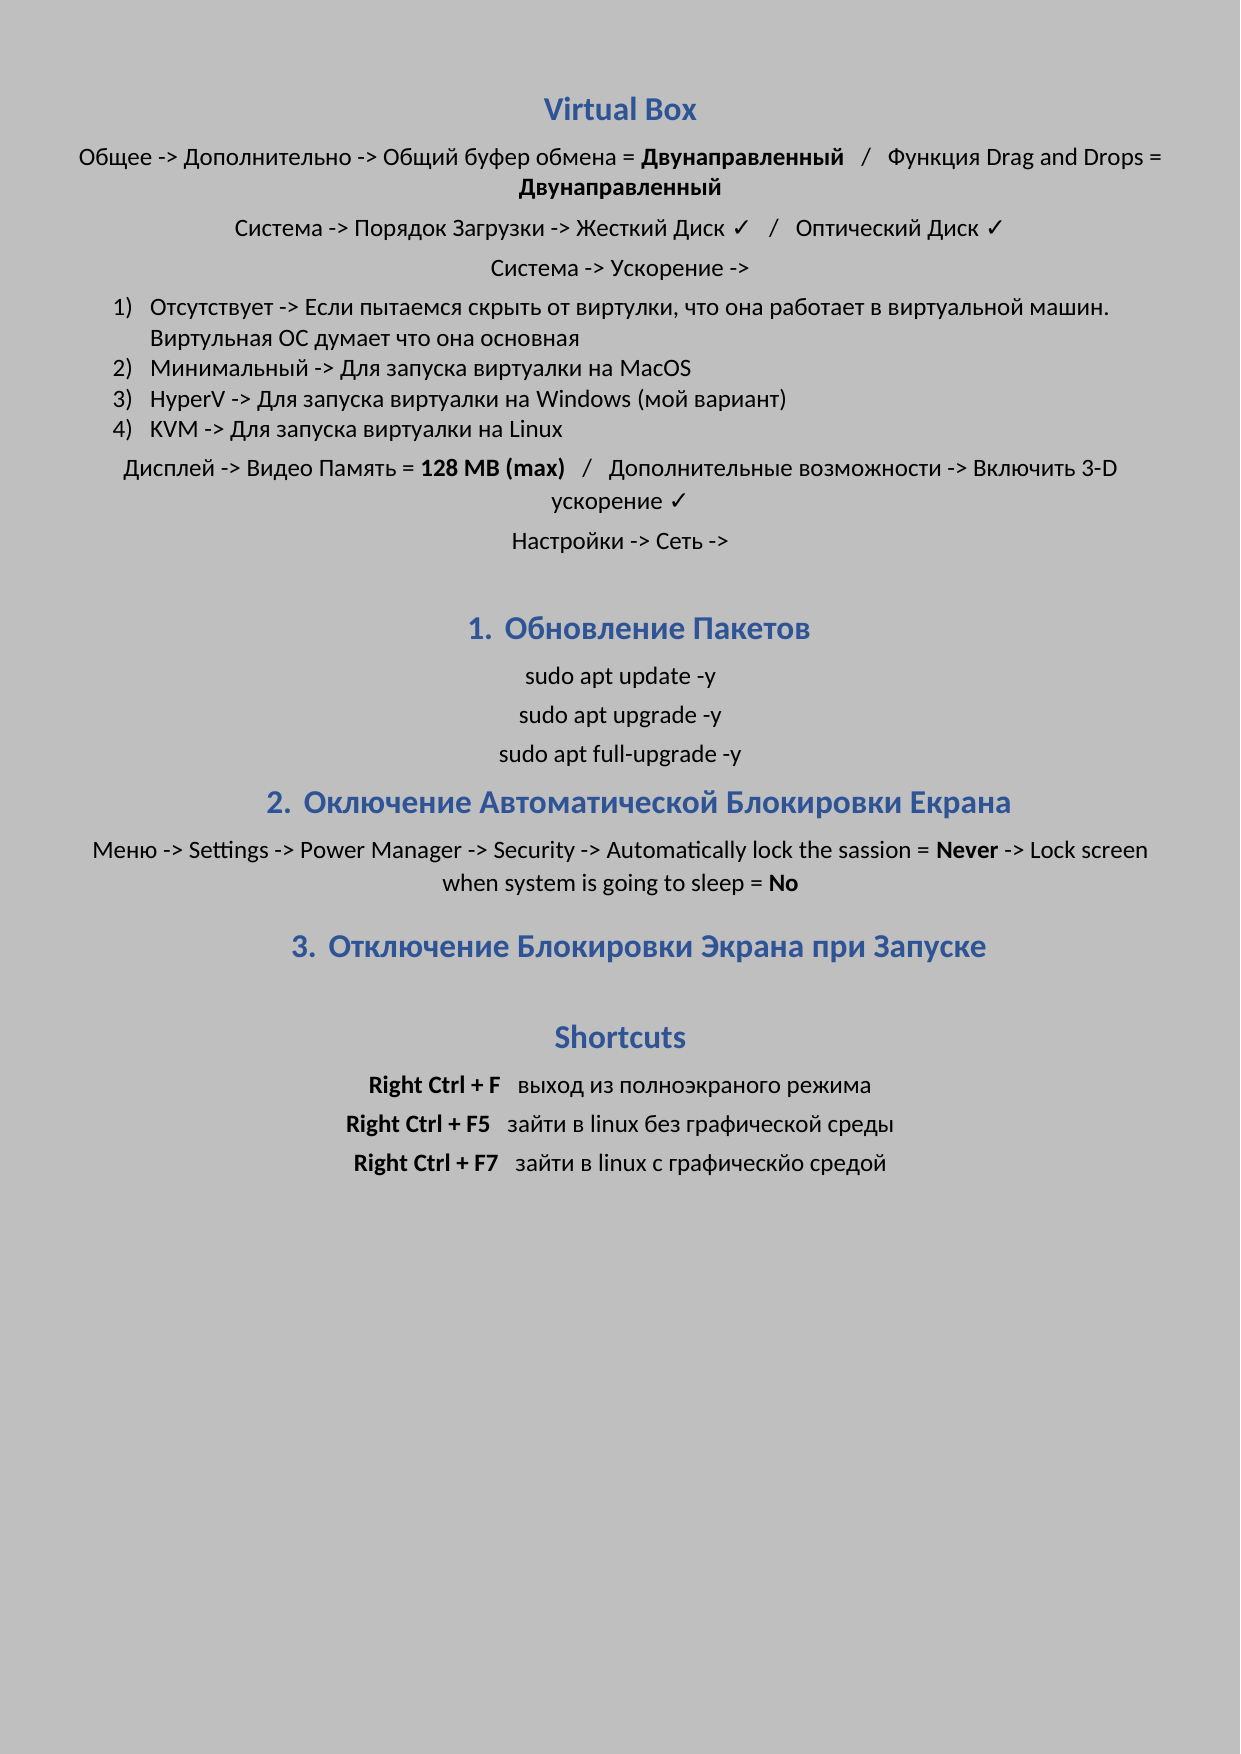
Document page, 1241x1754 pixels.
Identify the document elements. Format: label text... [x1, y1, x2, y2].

text Right Ctrl + F5 зайти в linux без графической среды [75, 1108, 1165, 1138]
subtitle Отключение Блокировки Экрана при Запуске [112, 925, 1165, 966]
text Right Ctrl + F7 зайти в linux с графическйо средой [75, 1147, 1165, 1177]
text sudo apt full-upgrade -y [75, 738, 1165, 768]
text Меню -> Settings -> Power Manager -> Security -> Automatically lock the sassion = Never -> Lock screen when system is going to sleep = No [75, 834, 1165, 898]
list Отсутствует -> Если пытаемся скрыть от виртулки, что она работает в виртуальной машин. Виртульная ОС думает что она основная [112, 291, 1165, 352]
subtitle Обновление Пакетов [112, 607, 1165, 648]
list KVM -> Для запуска виртуалки на Linux [112, 413, 1165, 444]
text sudo apt update -y [75, 660, 1165, 691]
text Система -> Порядок Загрузки -> Жесткий Диск ✓ / Оптический Диск ✓ [75, 210, 1165, 244]
text sudo apt upgrade -y [75, 699, 1165, 730]
subtitle Virtual Box [75, 87, 1165, 128]
list HyperV -> Для запуска виртуалки на Windows (мой вариант) [112, 383, 1165, 413]
text Настройки -> Сеть -> [75, 525, 1165, 556]
text Дисплей -> Видео Память = 128 MB (max) / Дополнительные возможности -> Включить 3-D ускорение ✓ [75, 452, 1165, 517]
text Right Ctrl + F выход из полноэкраного режима [75, 1069, 1165, 1100]
subtitle Shortcuts [75, 1016, 1165, 1057]
subtitle Оключение Автоматической Блокировки Екрана [112, 781, 1165, 822]
text Общее -> Дополнительно -> Общий буфер обмена = Двунаправленный / Функция Drag and Drops = Двунаправленный [75, 141, 1165, 202]
list Минимальный -> Для запуска виртуалки на MacOS [112, 352, 1165, 383]
text Система -> Ускорение -> [75, 252, 1165, 283]
